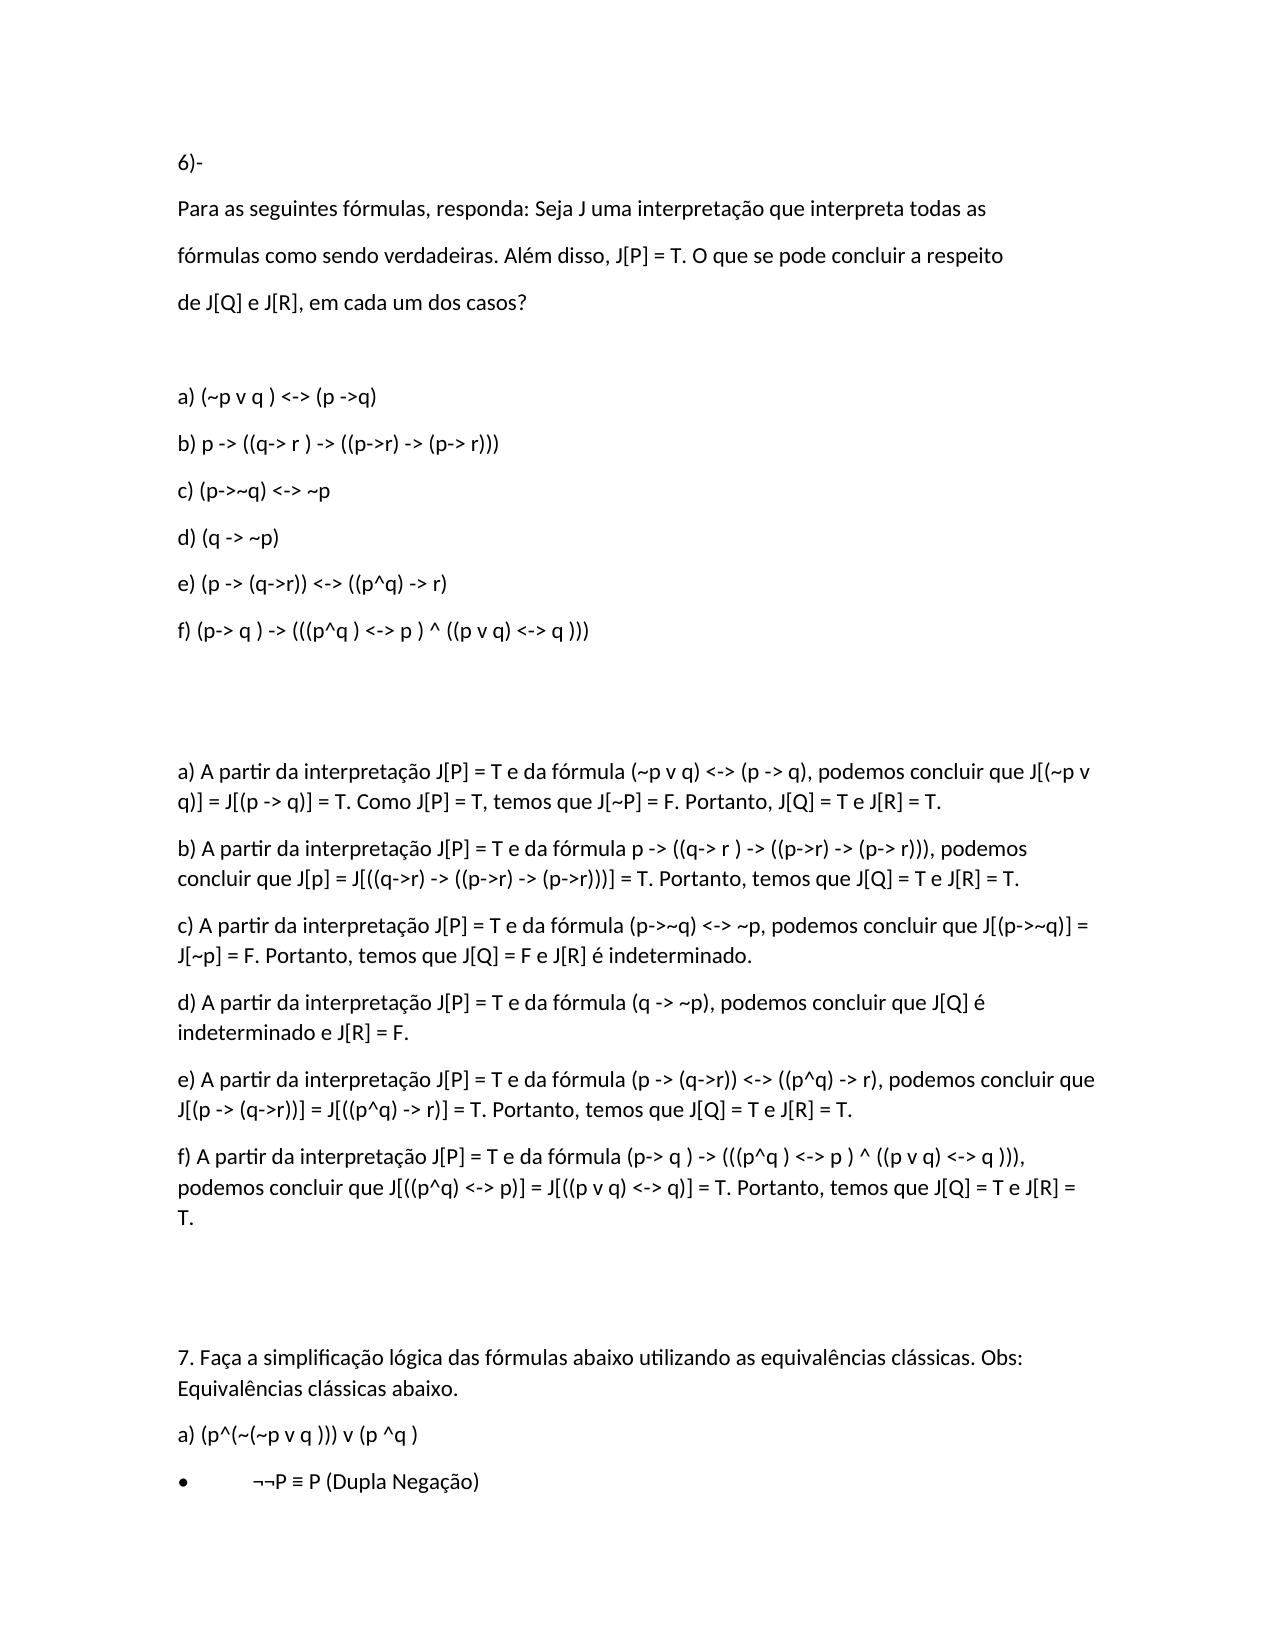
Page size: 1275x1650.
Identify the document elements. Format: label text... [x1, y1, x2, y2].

text e) A partir da interpretação J[P] = T e da fórmula (p -> (q->r)) <-> ((p^q) -> r), podemos concluir que J[(p -> (q->r))] = J[((p^q) -> r)] = T. Portanto, temos que J[Q] = T e J[R] = T. [177, 1065, 1098, 1123]
text d) (q -> ~p) [177, 523, 1098, 551]
text c) (p->~q) <-> ~p [177, 476, 1098, 504]
text a) (p^(~(~p v q ))) v (p ^q ) [177, 1421, 1098, 1448]
text • ¬¬P ≡ P (Dupla Negação) [177, 1467, 1098, 1495]
text f) (p-> q ) -> (((p^q ) <-> p ) ^ ((p v q) <-> q ))) [177, 616, 1098, 644]
text a) (~p v q ) <-> (p ->q) [177, 382, 1098, 410]
text c) A partir da interpretação J[P] = T e da fórmula (p->~q) <-> ~p, podemos concluir que J[(p->~q)] = J[~p] = F. Portanto, temos que J[Q] = F e J[R] é indeterminado. [177, 911, 1098, 969]
text b) A partir da interpretação J[P] = T e da fórmula p -> ((q-> r ) -> ((p->r) -> (p-> r))), podemos concluir que J[p] = J[((q->r) -> ((p->r) -> (p->r)))] = T. Portanto, temos que J[Q] = T e J[R] = T. [177, 834, 1098, 892]
text fórmulas como sendo verdadeiras. Além disso, J[P] = T. O que se pode concluir a respeito [177, 241, 1098, 269]
text f) A partir da interpretação J[P] = T e da fórmula (p-> q ) -> (((p^q ) <-> p ) ^ ((p v q) <-> q ))), podemos concluir que J[((p^q) <-> p)] = J[((p v q) <-> q)] = T. Portanto, temos que J[Q] = T e J[R] = T. [177, 1142, 1098, 1231]
text 7. Faça a simplificação lógica das fórmulas abaixo utilizando as equivalências clássicas. Obs: Equivalências clássicas abaixo. [177, 1343, 1098, 1402]
text 6)- [177, 148, 1098, 176]
text Para as seguintes fórmulas, responda: Seja J uma interpretação que interpreta todas as [177, 194, 1098, 222]
text a) A partir da interpretação J[P] = T e da fórmula (~p v q) <-> (p -> q), podemos concluir que J[(~p v q)] = J[(p -> q)] = T. Como J[P] = T, temos que J[~P] = F. Portanto, J[Q] = T e J[R] = T. [177, 757, 1098, 815]
text e) (p -> (q->r)) <-> ((p^q) -> r) [177, 569, 1098, 597]
text b) p -> ((q-> r ) -> ((p->r) -> (p-> r))) [177, 429, 1098, 457]
text de J[Q] e J[R], em cada um dos casos? [177, 288, 1098, 316]
text d) A partir da interpretação J[P] = T e da fórmula (q -> ~p), podemos concluir que J[Q] é indeterminado e J[R] = F. [177, 988, 1098, 1046]
